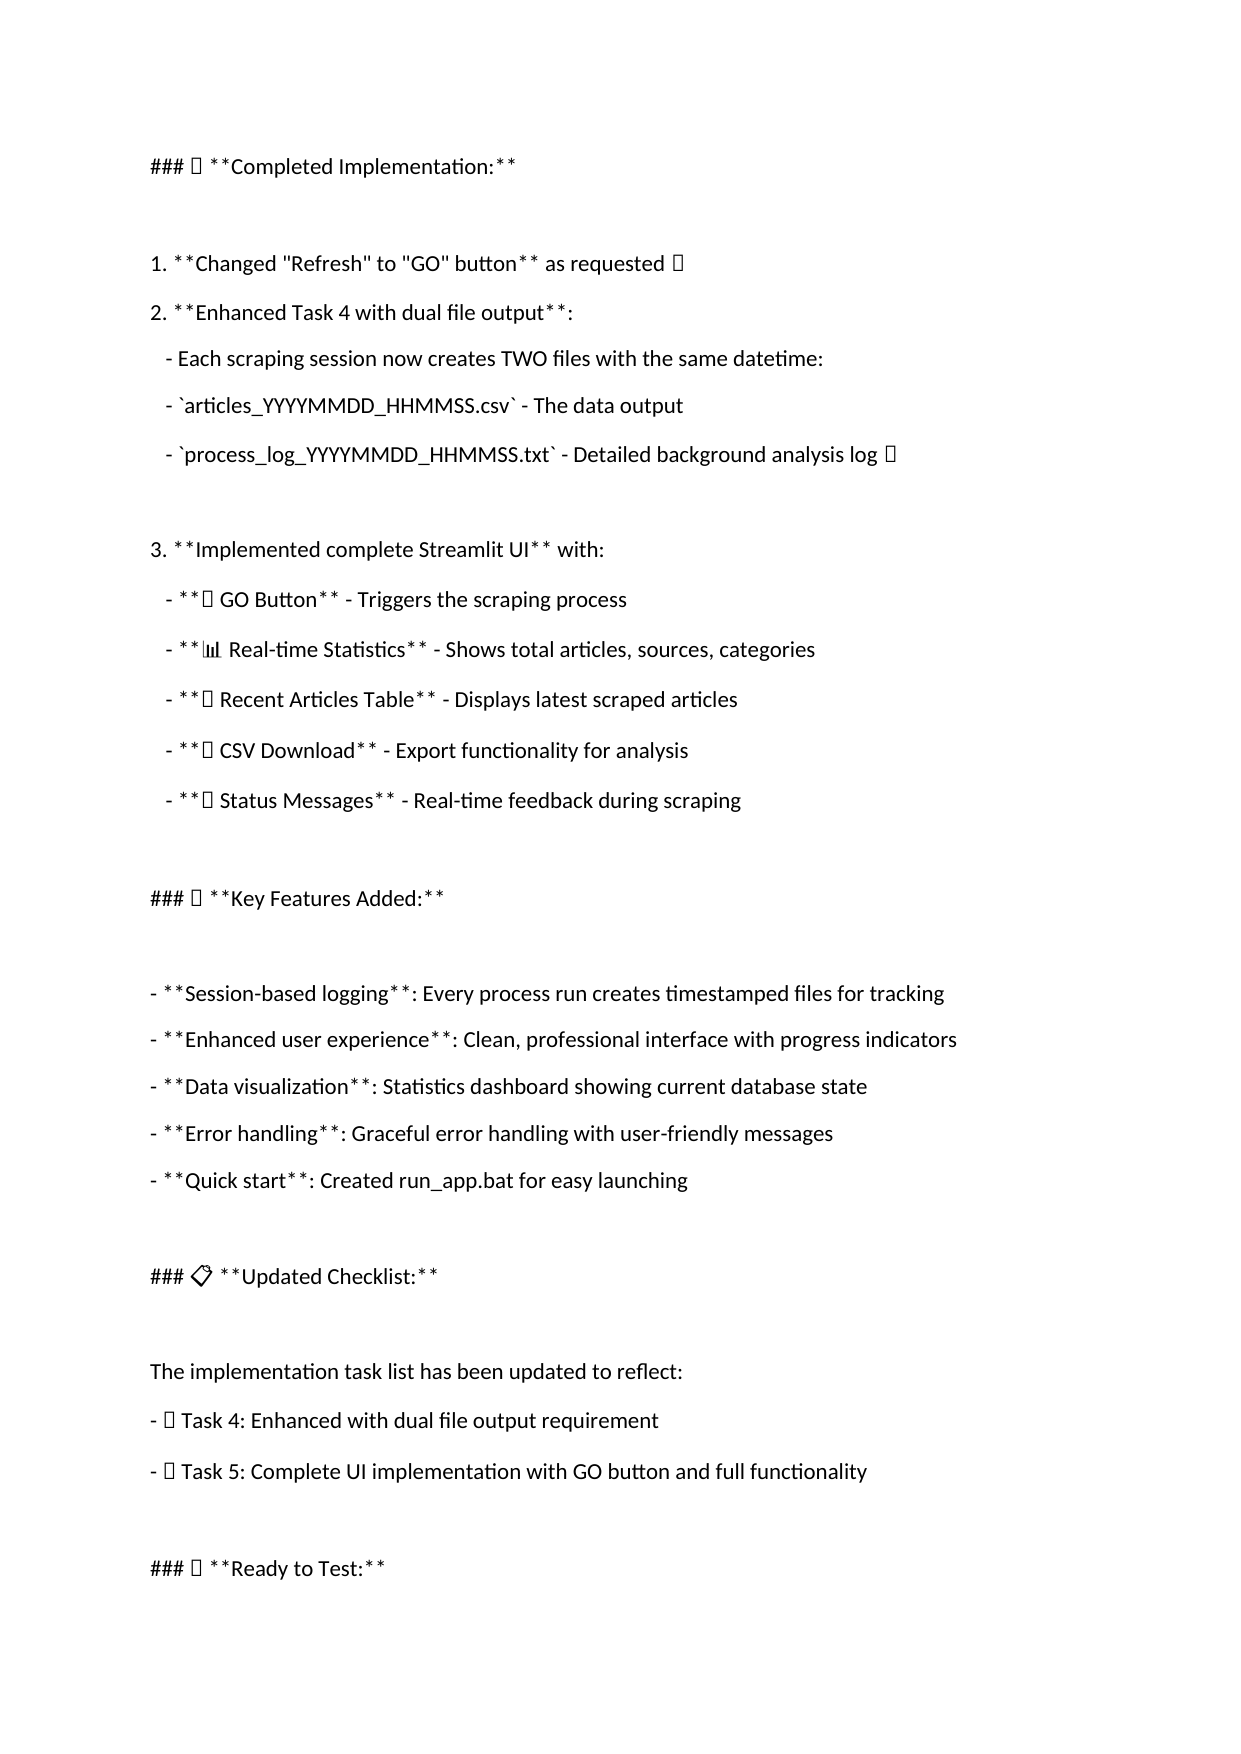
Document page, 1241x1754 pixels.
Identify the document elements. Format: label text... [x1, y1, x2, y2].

text - Each scraping session now creates TWO files with the same datetime: [150, 344, 1090, 373]
text - **🔄 Status Messages** - Real-time feedback during scraping [150, 784, 1090, 815]
text ### 📋 **Updated Checklist:** [150, 1260, 1090, 1291]
text - **💾 CSV Download** - Export functionality for analysis [150, 734, 1090, 765]
text - **📊 Real-time Statistics** - Shows total articles, sources, categories [150, 633, 1090, 664]
text - **🚀 GO Button** - Triggers the scraping process [150, 582, 1090, 614]
text ### ✅ **Completed Implementation:** [150, 150, 1090, 181]
text The implementation task list has been updated to reflect: [150, 1357, 1090, 1385]
text - **Data visualization**: Statistics dashboard showing current database state [150, 1072, 1090, 1101]
text - `process_log_YYYYMMDD_HHMMSS.txt` - Detailed background analysis log ✅ [150, 438, 1090, 469]
text - **Error handling**: Graceful error handling with user-friendly messages [150, 1119, 1090, 1147]
text ### 🎯 **Key Features Added:** [150, 881, 1090, 913]
text 1. **Changed "Refresh" to "GO" button** as requested ✅ [150, 247, 1090, 278]
text 3. **Implemented complete Streamlit UI** with: [150, 536, 1090, 564]
text - **📄 Recent Articles Table** - Displays latest scraped articles [150, 683, 1090, 714]
text - `articles_YYYYMMDD_HHMMSS.csv` - The data output [150, 391, 1090, 419]
text - ✅ Task 4: Enhanced with dual file output requirement [150, 1404, 1090, 1435]
text 2. **Enhanced Task 4 with dual file output**: [150, 298, 1090, 326]
text - **Session-based logging**: Every process run creates timestamped files for tracking [150, 979, 1090, 1007]
text - ✅ Task 5: Complete UI implementation with GO button and full functionality [150, 1454, 1090, 1486]
text - **Enhanced user experience**: Clean, professional interface with progress indicators [150, 1026, 1090, 1054]
text - **Quick start**: Created run_app.bat for easy launching [150, 1166, 1090, 1194]
text ### 🚀 **Ready to Test:** [150, 1552, 1090, 1583]
